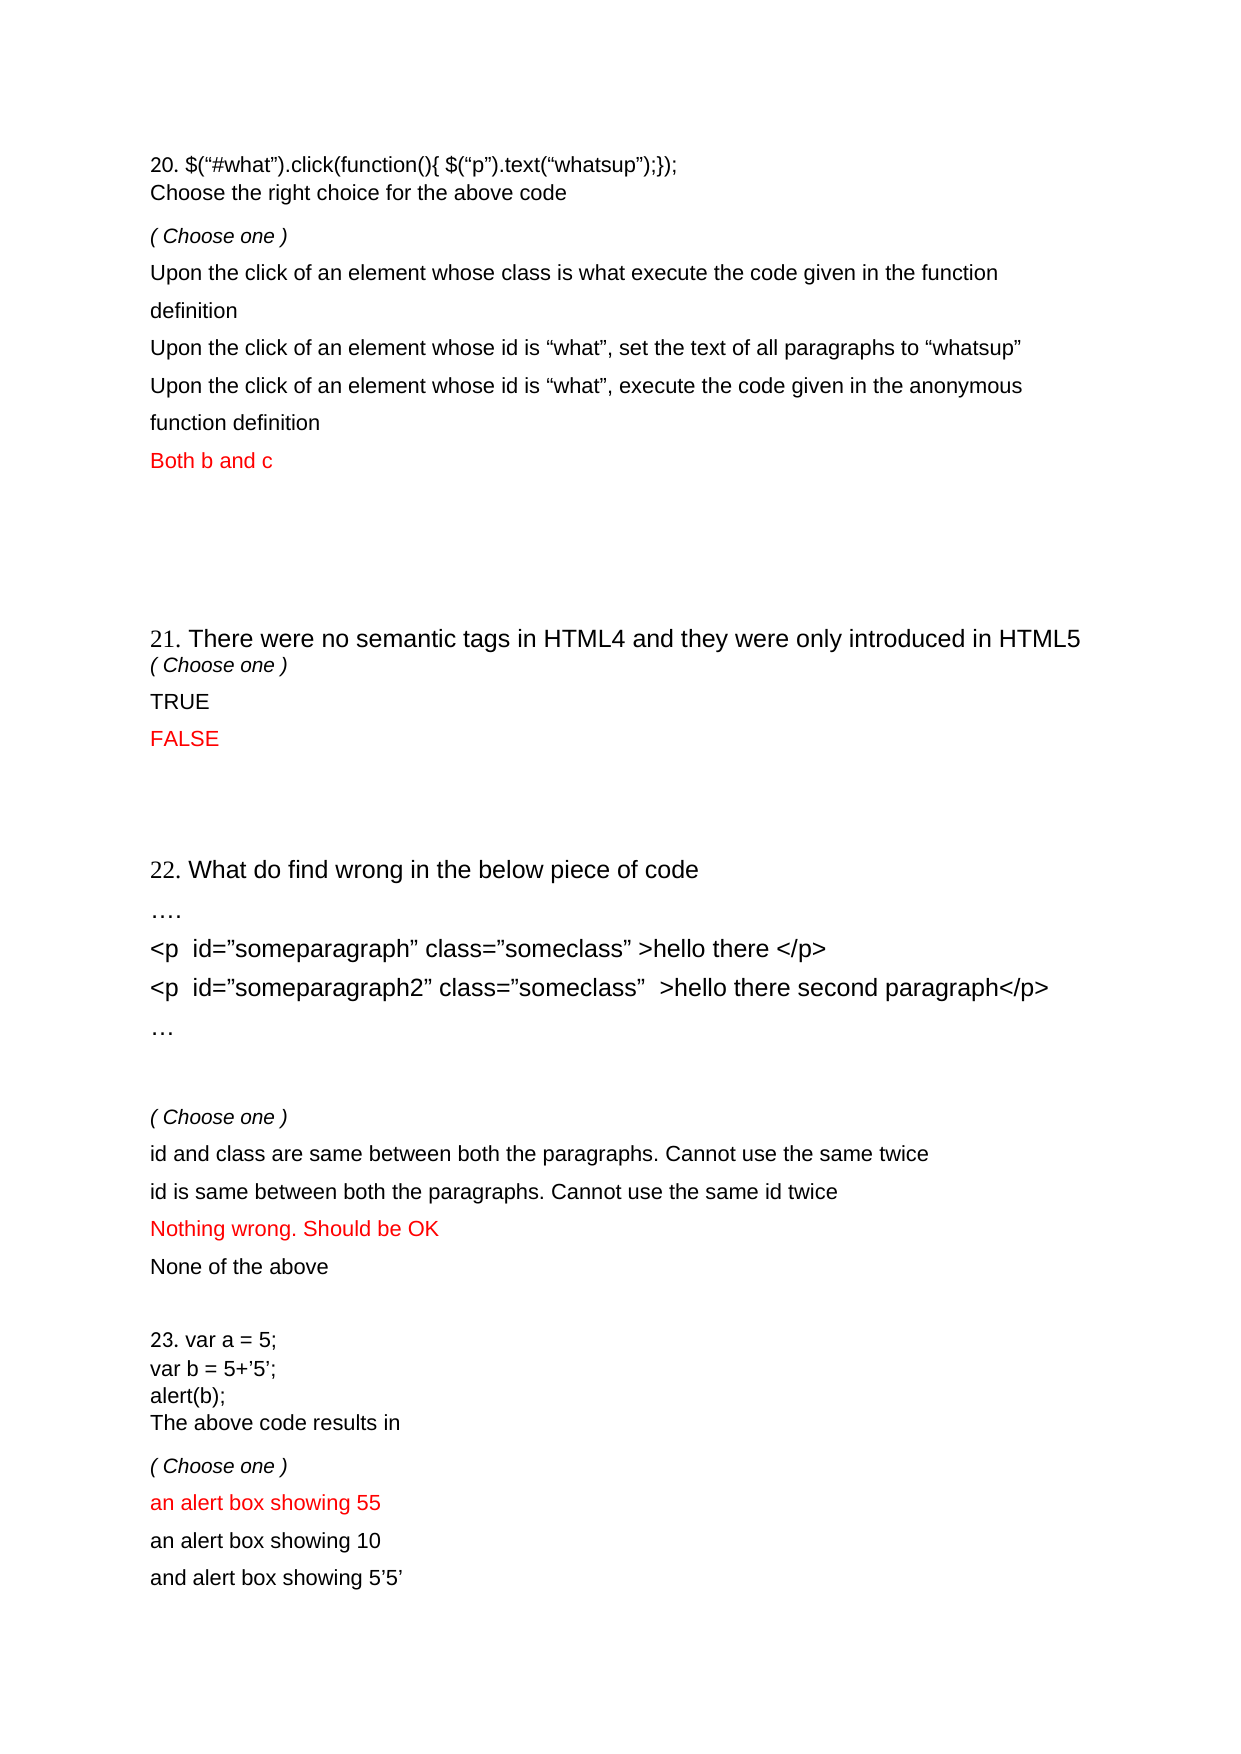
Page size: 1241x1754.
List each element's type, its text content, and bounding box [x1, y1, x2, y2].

text Upon the click of an element whose id is “what”, execute the code given in the anonymous function definition [150, 360, 1090, 435]
text ( Choose one ) [150, 1454, 1090, 1478]
text ( Choose one ) [150, 1105, 1090, 1129]
text an alert box showing 10 [150, 1515, 1090, 1553]
text id and class are same between both the paragraphs. Cannot use the same twice [150, 1129, 1090, 1166]
text Nothing wrong. Should be OK [150, 1204, 1090, 1241]
text 22. What do find wrong in the below piece of code …. <p id=”someparagraph” class=”someclass” >hello there </p> <p id=”someparagraph2” class=”someclass” >hello there second paragraph</p> … [150, 845, 1090, 1041]
text id is same between both the paragraphs. Cannot use the same id twice [150, 1166, 1090, 1204]
text and alert box showing 5’5’ [150, 1553, 1090, 1590]
text None of the above [150, 1241, 1090, 1279]
text 23. var a = 5; var b = 5+’5’; alert(b); The above code results in [150, 1326, 1090, 1435]
text ( Choose one ) [150, 652, 1090, 676]
text Both b and c [150, 435, 1090, 473]
text ( Choose one ) [150, 224, 1090, 248]
text TRUE [150, 676, 1090, 714]
text 20. $(“#what”).click(function(){ $(“p”).text(“whatsup”);}); Choose the right choice for the above code [150, 150, 1090, 205]
text Upon the click of an element whose id is “what”, set the text of all paragraphs to “whatsup” [150, 323, 1090, 360]
text 21. There were no semantic tags in HTML4 and they were only introduced in HTML5 [150, 613, 1090, 652]
text FALSE [150, 714, 1090, 751]
text Upon the click of an element whose class is what execute the code given in the function definition [150, 248, 1090, 323]
text an alert box showing 55 [150, 1478, 1090, 1515]
